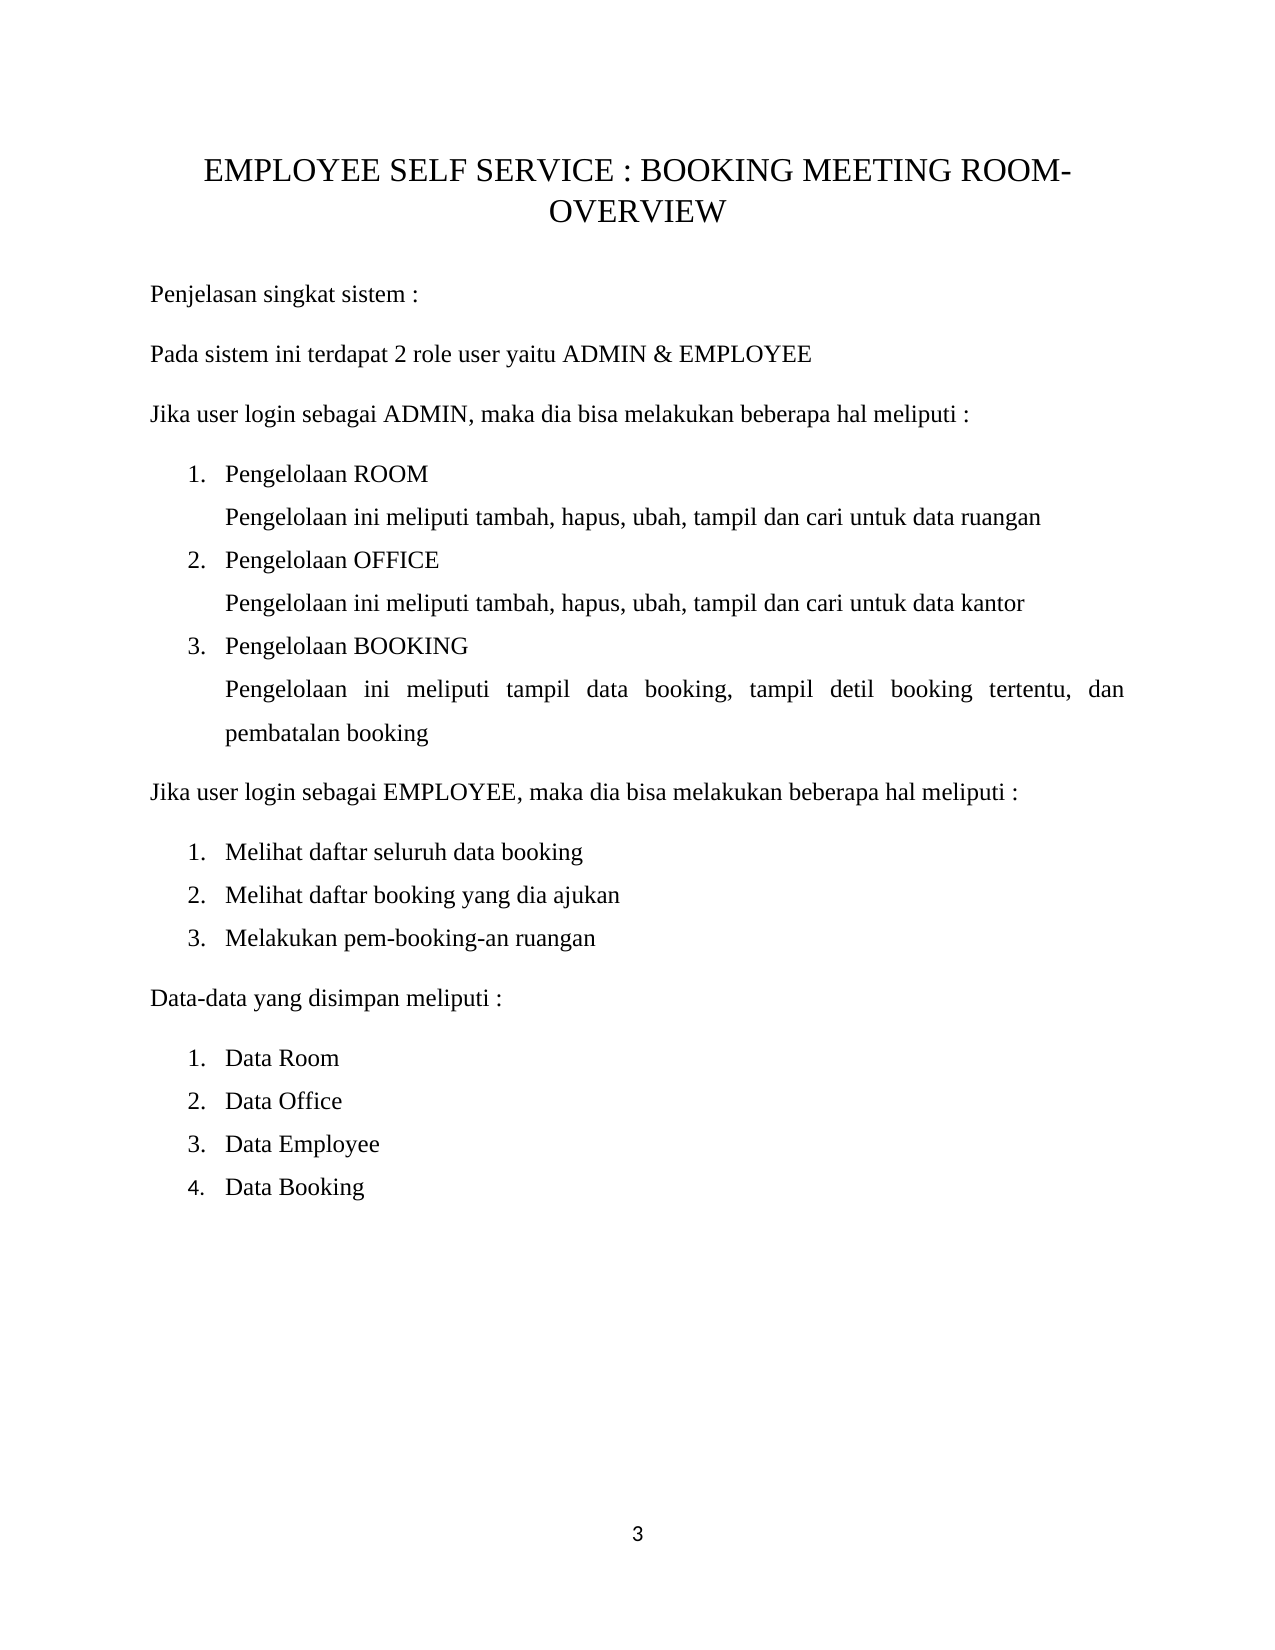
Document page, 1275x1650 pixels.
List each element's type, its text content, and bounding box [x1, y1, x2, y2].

list Melihat daftar seluruh data booking [187, 837, 1125, 866]
list Data Office [187, 1086, 1125, 1115]
text Jika user login sebagai EMPLOYEE, maka dia bisa melakukan beberapa hal meliputi : [150, 777, 1125, 806]
list Melihat daftar booking yang dia ajukan [187, 880, 1125, 909]
list Data Room [187, 1043, 1125, 1072]
subtitle EMPLOYEE SELF SERVICE : BOOKING MEETING ROOM- OVERVIEW [150, 150, 1125, 230]
list Melakukan pem-booking-an ruangan [187, 923, 1125, 952]
list Pengelolaan ini meliputi tambah, hapus, ubah, tampil dan cari untuk data kantor [225, 588, 1125, 617]
list Pengelolaan ini meliputi tambah, hapus, ubah, tampil dan cari untuk data ruangan [225, 502, 1125, 531]
list Data Employee [187, 1129, 1125, 1158]
text Data-data yang disimpan meliputi : [150, 983, 1125, 1012]
text Jika user login sebagai ADMIN, maka dia bisa melakukan beberapa hal meliputi : [150, 399, 1125, 428]
list Data Booking [187, 1172, 1125, 1202]
list Pengelolaan OFFICE [187, 545, 1125, 574]
list Pengelolaan BOOKING [187, 631, 1125, 660]
list Pengelolaan ini meliputi tampil data booking, tampil detil booking tertentu, dan pembatalan booking [225, 674, 1125, 746]
list Pengelolaan ROOM [187, 459, 1125, 488]
text Pada sistem ini terdapat 2 role user yaitu ADMIN & EMPLOYEE [150, 339, 1125, 368]
text Penjelasan singkat sistem : [150, 279, 1125, 308]
